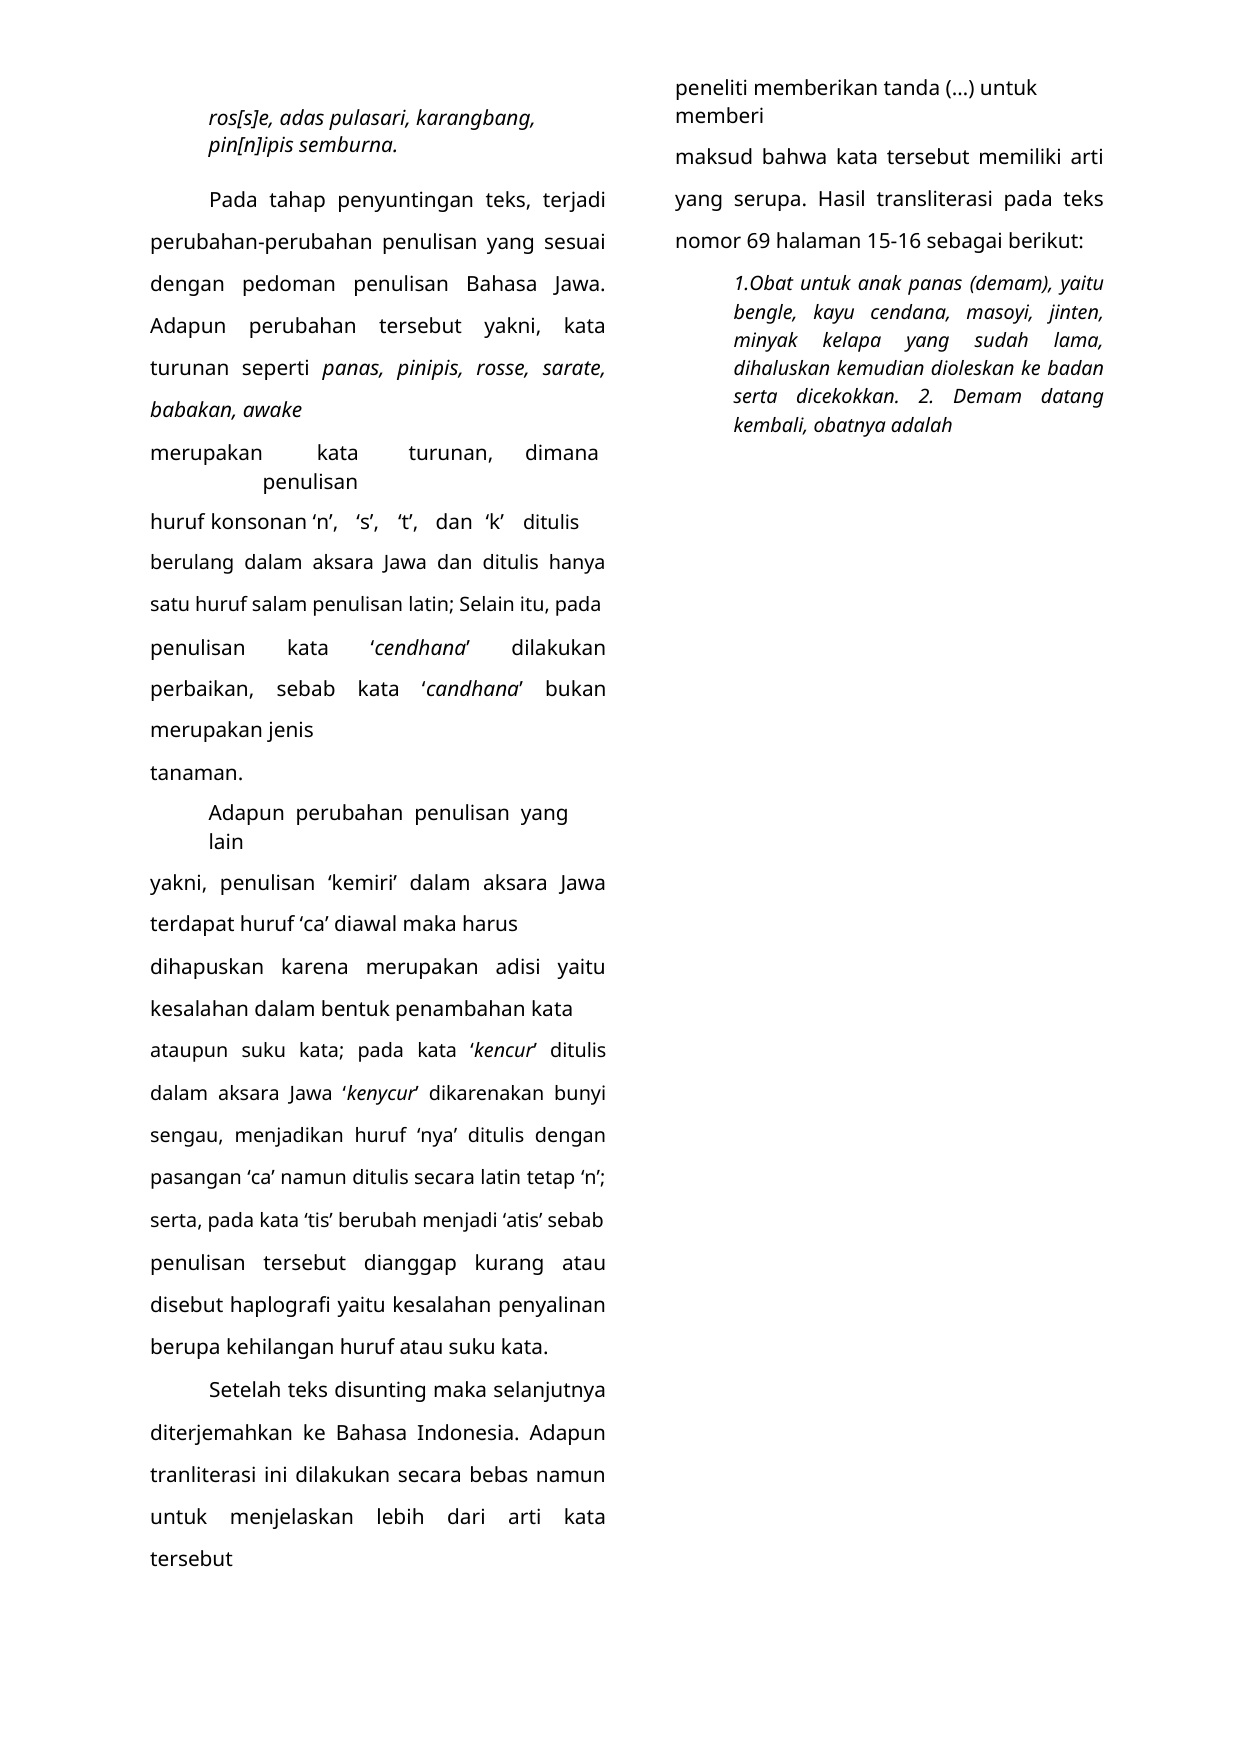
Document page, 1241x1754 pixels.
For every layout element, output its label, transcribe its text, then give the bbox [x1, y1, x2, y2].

text Pada tahap penyuntingan teks, terjadi perubahan-perubahan penulisan yang sesuai dengan pedoman penulisan Bahasa Jawa. Adapun perubahan tersebut yakni, kata turunan seperti panas, pinipis, rosse, sarate, babakan, awake [150, 185, 606, 424]
text penulisan tersebut dianggap kurang atau disebut haplografi yaitu kesalahan penyalinan berupa kehilangan huruf atau suku kata. [150, 1248, 606, 1361]
text yakni, penulisan ‘kemiri’ dalam aksara Jawa terdapat huruf ‘ca’ diawal maka harus [150, 868, 606, 938]
text 1.Obat untuk anak panas (demam), yaitu bengle, kayu cendana, masoyi, jinten, minyak kelapa yang sudah lama, dihaluskan kemudian dioleskan ke badan serta dicekokkan. 2. Demam datang kembali, obatnya adalah [733, 270, 1104, 438]
text merupakan kata turunan, dimana penulisan [150, 438, 606, 495]
text peneliti memberikan tanda (…) untuk memberi [675, 73, 1104, 130]
text ataupun suku kata; pada kata ‘kencur’ ditulis dalam aksara Jawa ‘kenycur’ dikarenakan bunyi sengau, menjadikan huruf ‘nya’ ditulis dengan pasangan ‘ca’ namun ditulis secara latin tetap ‘n’; serta, pada kata ‘tis’ berubah menjadi ‘atis’ sebab [150, 1037, 606, 1233]
text maksud bahwa kata tersebut memiliki arti yang serupa. Hasil transliterasi pada teks nomor 69 halaman 15-16 sebagai berikut: [675, 142, 1104, 255]
text Adapun perubahan penulisan yang lain [208, 798, 606, 855]
text huruf konsonan ‘n’, ‘s’, ‘t’, dan ‘k’ ditulis [150, 507, 606, 536]
text penulisan kata ‘cendhana’ dilakukan perbaikan, sebab kata ‘candhana’ bukan merupakan jenis [150, 633, 606, 743]
text ros[s]e, adas pulasari, karangbang, pin[n]ipis semburna. [208, 103, 606, 158]
text Setelah teks disunting maka selanjutnya diterjemahkan ke Bahasa Indonesia. Adapun tranliterasi ini dilakukan secara bebas namun untuk menjelaskan lebih dari arti kata tersebut [150, 1376, 606, 1572]
text berulang dalam aksara Jawa dan ditulis hanya satu huruf salam penulisan latin; Selain itu, pada [150, 548, 606, 618]
text dihapuskan karena merupakan adisi yaitu kesalahan dalam bentuk penambahan kata [150, 952, 606, 1022]
text tanaman. [150, 758, 606, 786]
